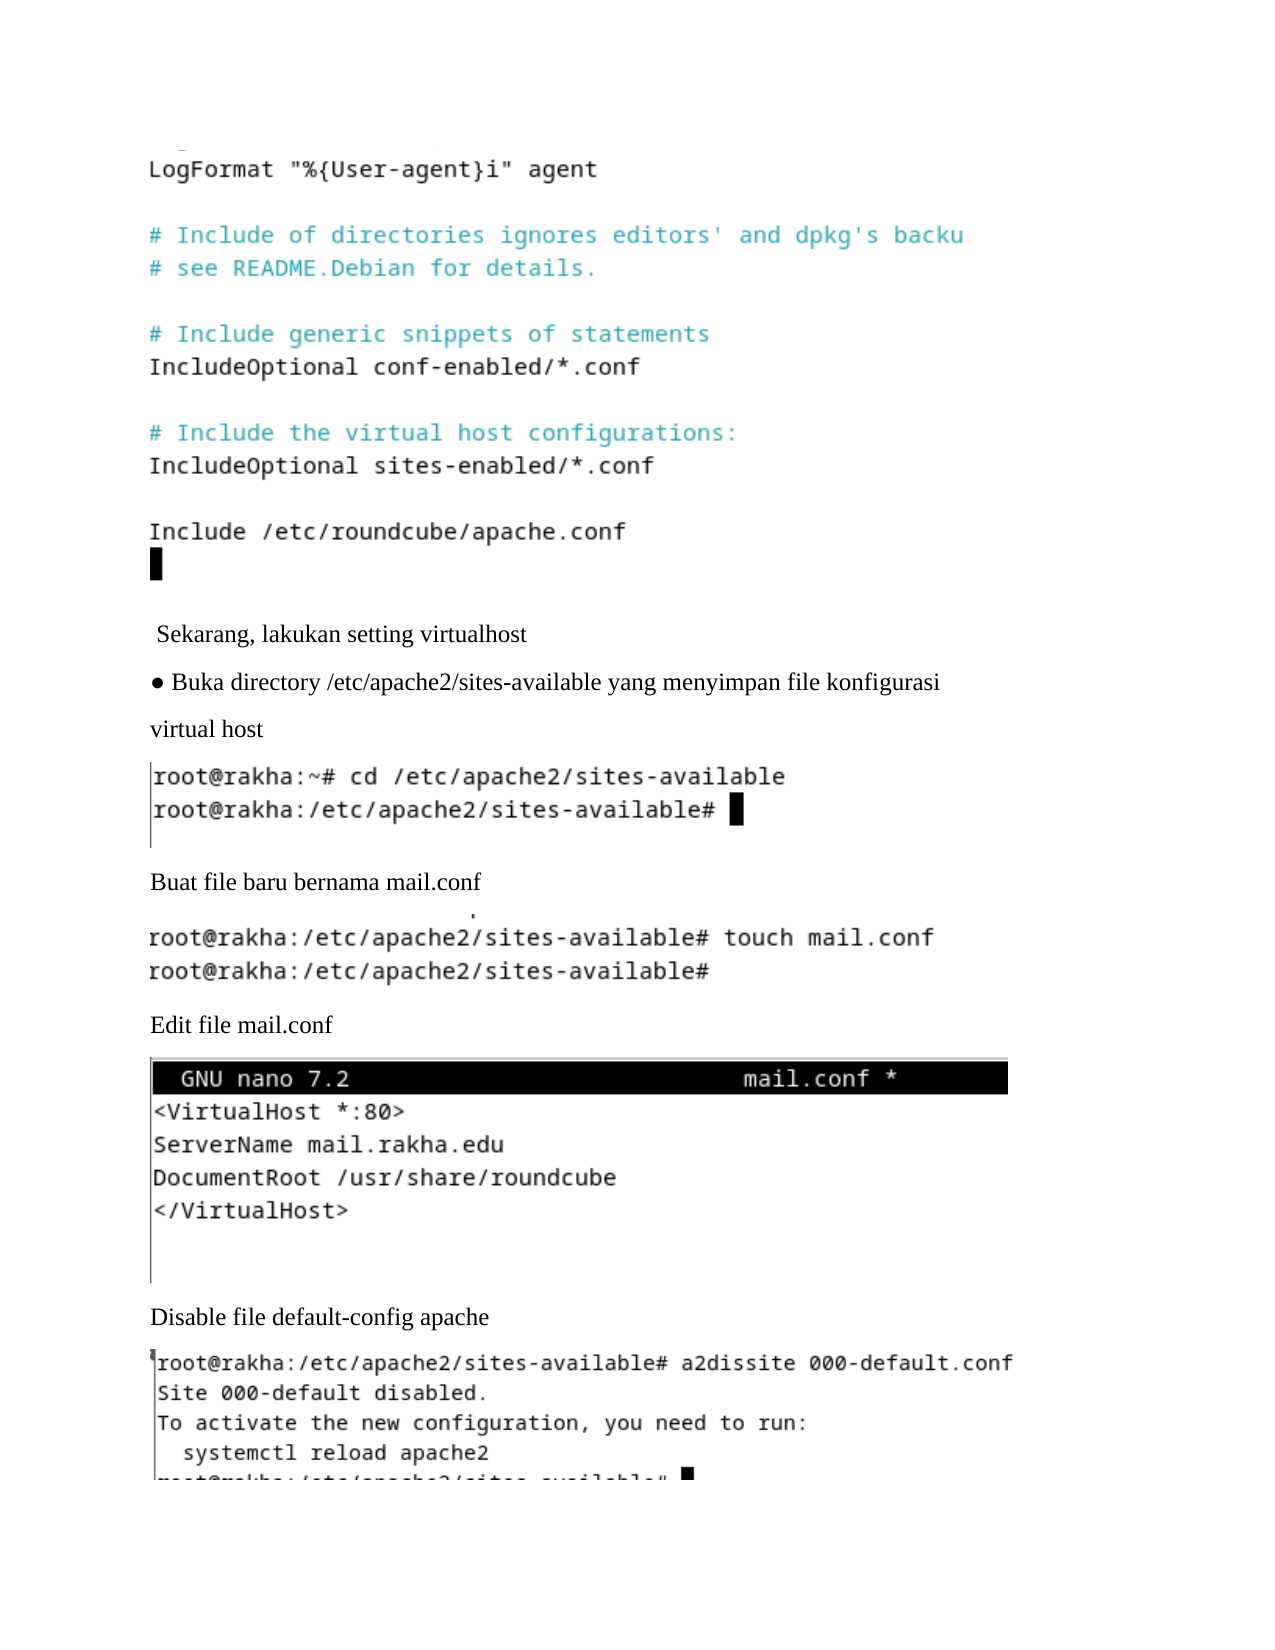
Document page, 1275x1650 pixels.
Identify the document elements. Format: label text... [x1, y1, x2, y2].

picture [150, 1349, 1125, 1480]
picture [150, 1057, 1008, 1283]
text Disable file default-config apache [150, 1302, 1125, 1330]
text Buat file baru bernama mail.conf [150, 867, 1125, 896]
picture [150, 914, 963, 992]
text Edit file mail.conf [150, 1010, 1125, 1039]
picture [150, 150, 966, 601]
text ● Buka directory /etc/apache2/sites-available yang menyimpan file konfigurasi [150, 667, 1125, 695]
text Sekarang, lakukan setting virtualhost [150, 619, 1125, 648]
text virtual host [150, 714, 1125, 743]
picture [150, 762, 858, 848]
